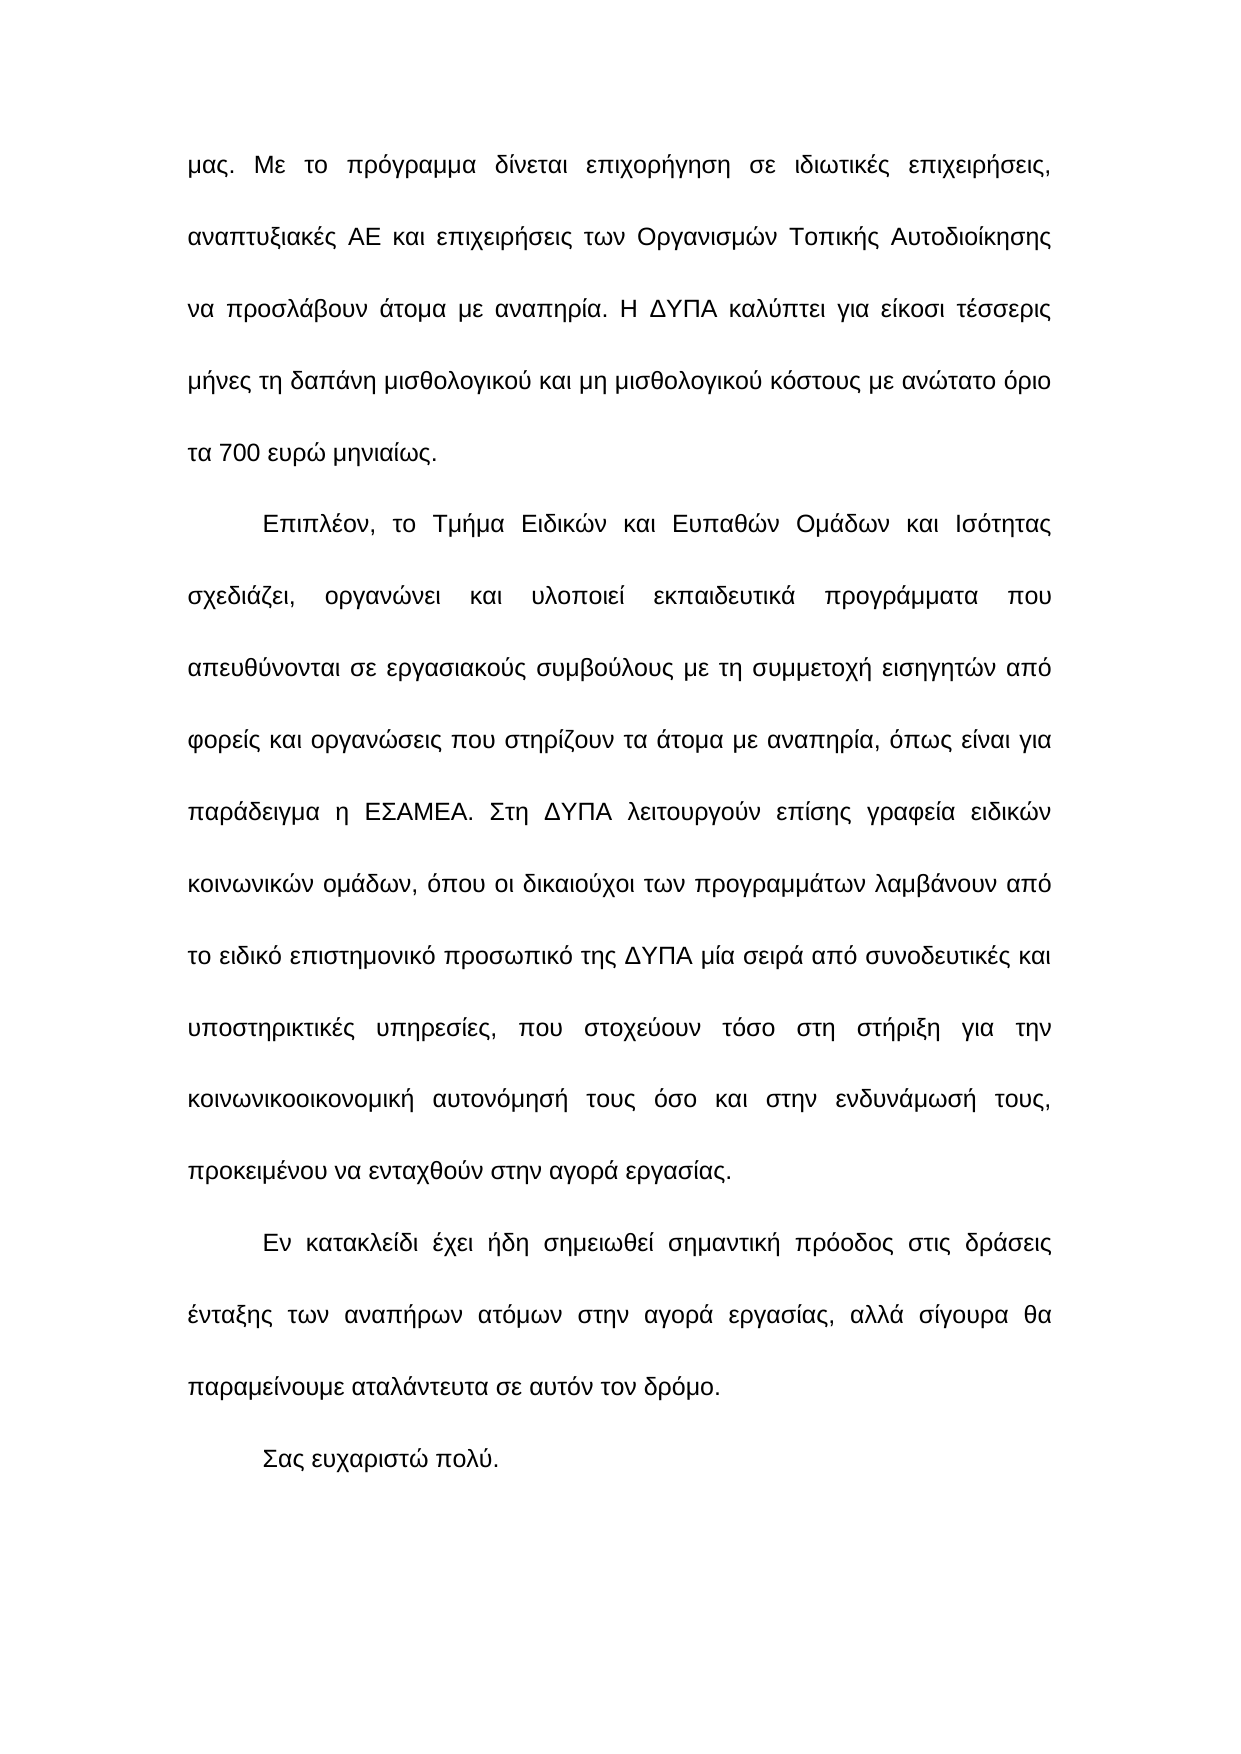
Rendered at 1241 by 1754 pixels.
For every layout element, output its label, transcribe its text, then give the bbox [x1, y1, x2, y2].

text Επιπλέον, το Τμήμα Ειδικών και Ευπαθών Ομάδων και Ισότητας σχεδιάζει, οργανώνει και υλοποιεί εκπαιδευτικά προγράμματα που απευθύνονται σε εργασιακούς συμβούλους με τη συμμετοχή εισηγητών από φορείς και οργανώσεις που στηρίζουν τα άτομα με αναπηρία, όπως είναι για παράδειγμα η ΕΣΑΜΕΑ. Στη ΔΥΠΑ λειτουργούν επίσης γραφεία ειδικών κοινωνικών ομάδων, όπου οι δικαιούχοι των προγραμμάτων λαμβάνουν από το ειδικό επιστημονικό προσωπικό της ΔΥΠΑ μία σειρά από συνοδευτικές και υποστηρικτικές υπηρεσίες, που στοχεύουν τόσο στη στήριξη για την κοινωνικοοικονομική αυτονόμησή τους όσο και στην ενδυνάμωσή τους, προκειμένου να ενταχθούν στην αγορά εργασίας. [187, 509, 1053, 1185]
text Εν κατακλείδι έχει ήδη σημειωθεί σημαντική πρόοδος στις δράσεις ένταξης των αναπήρων ατόμων στην αγορά εργασίας, αλλά σίγουρα θα παραμείνουμε αταλάντευτα σε αυτόν τον δρόμο. [187, 1228, 1053, 1401]
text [187, 150, 1053, 466]
text Σας ευχαριστώ πολύ. [187, 1444, 1053, 1472]
